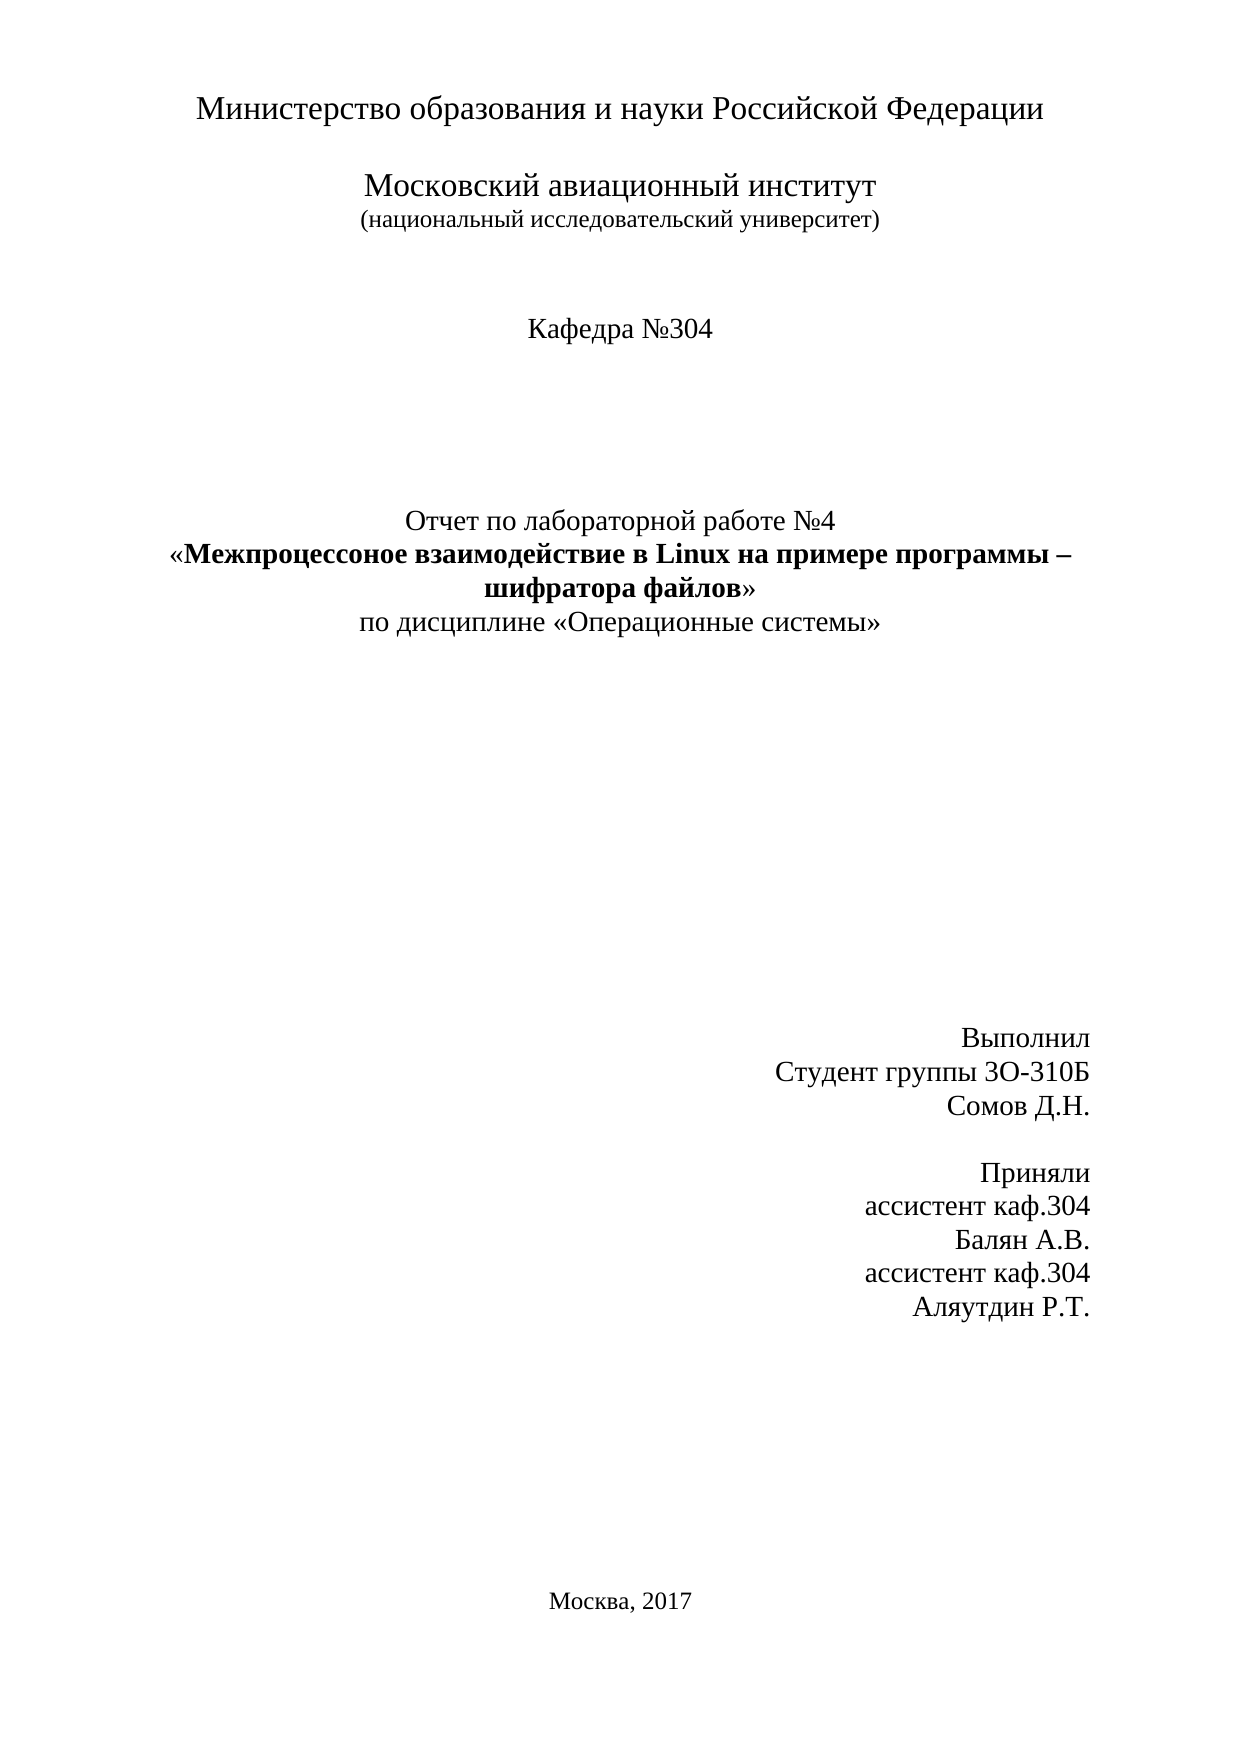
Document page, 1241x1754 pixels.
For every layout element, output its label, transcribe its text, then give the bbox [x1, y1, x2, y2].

text Кафедра №304 [150, 311, 1090, 345]
text Московский авиационный институт (национальный исследовательский университет) [150, 165, 1090, 232]
text ассистент каф.304 [150, 1188, 1090, 1222]
text Отчет по лабораторной работе №4 [150, 503, 1090, 537]
text Аляутдин Р.Т. [150, 1289, 1090, 1322]
text Министерство образования и науки Российской Федерации [150, 89, 1090, 127]
text Выполнил [150, 1021, 1090, 1054]
text Москва, 2017 [150, 1586, 1090, 1615]
text Сомов Д.Н. [150, 1088, 1090, 1121]
text Приняли [150, 1155, 1090, 1188]
text Балян А.В. [150, 1222, 1090, 1255]
text по дисциплине «Операционные системы» [150, 604, 1090, 637]
text Студент группы 3О-310Б [150, 1054, 1090, 1088]
text ассистент каф.304 [150, 1255, 1090, 1289]
text «Межпроцессоное взаимодействие в Linux на примере программы – шифратора файлов» [150, 537, 1090, 604]
